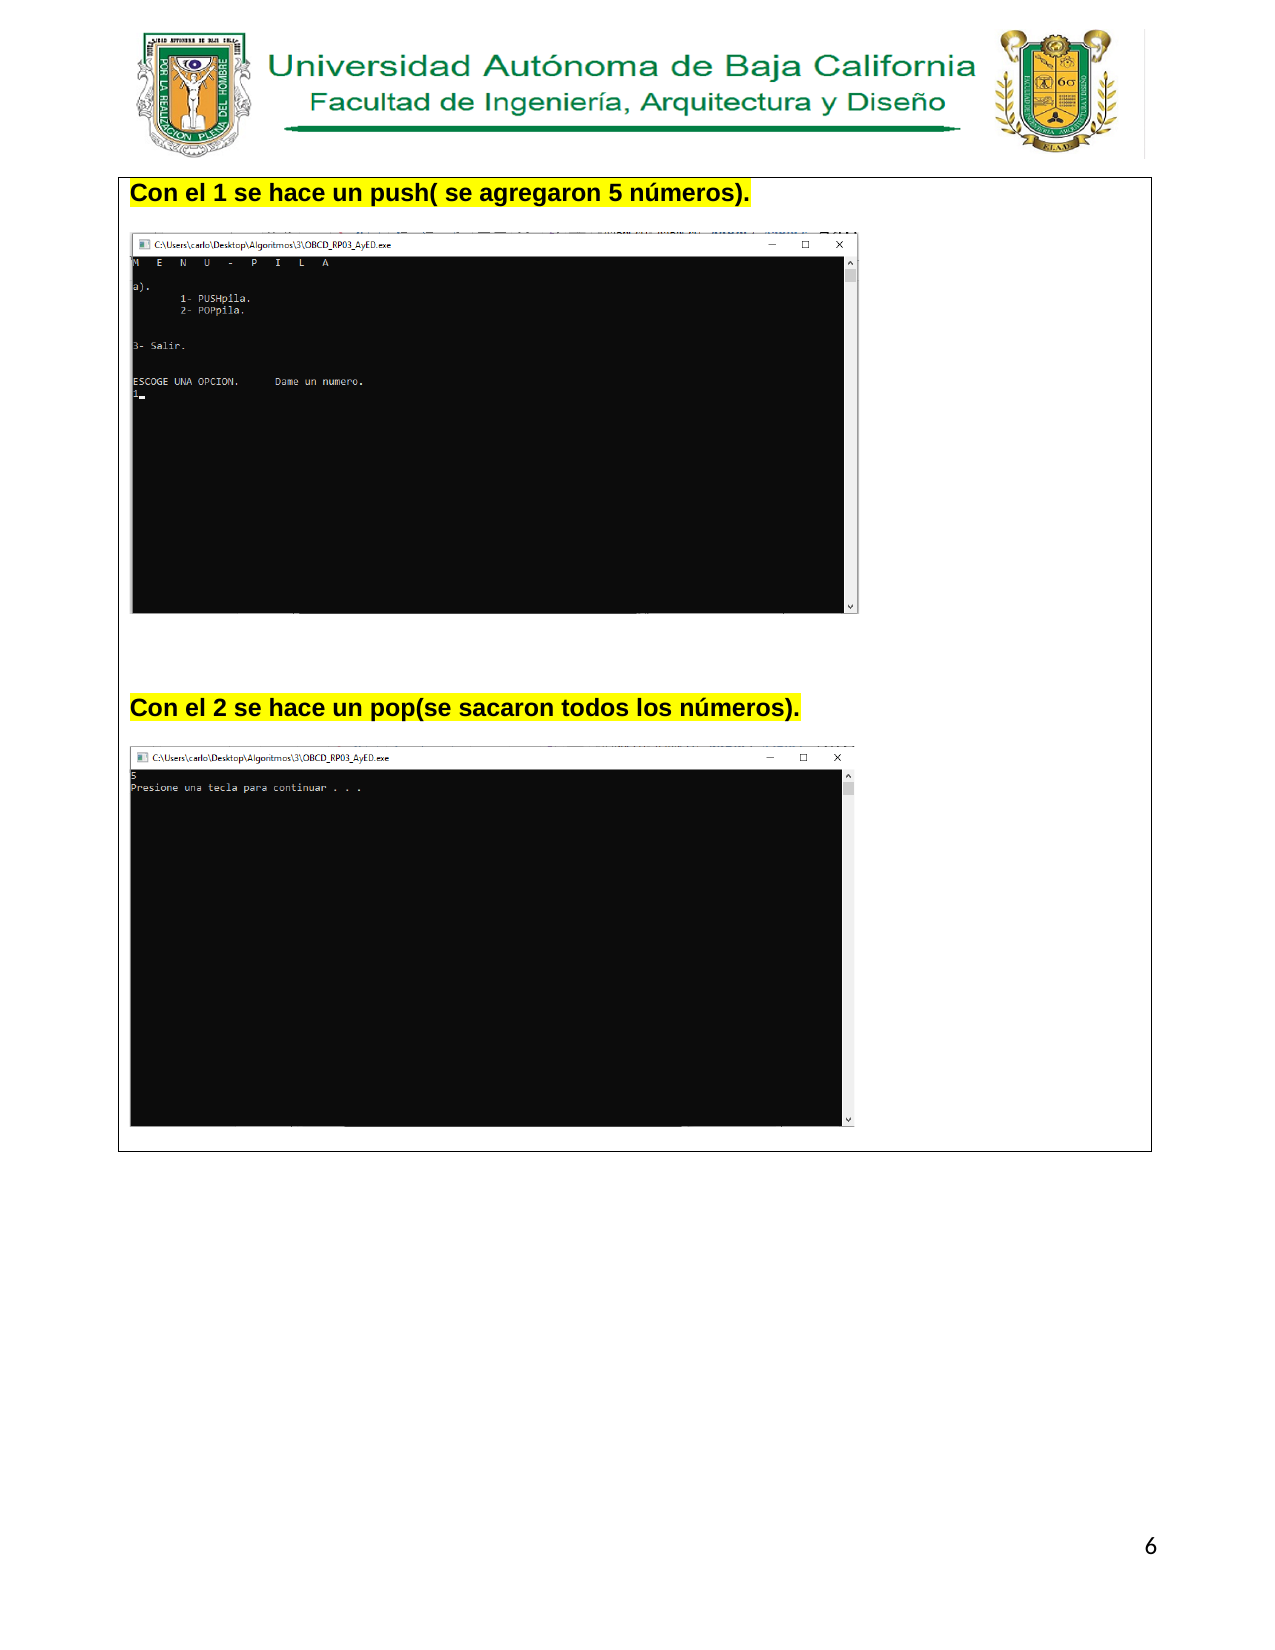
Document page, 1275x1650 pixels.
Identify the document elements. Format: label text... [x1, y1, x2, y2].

picture [129, 746, 855, 1127]
picture [129, 232, 860, 614]
table_cell Menú. Con el 1 se hace un push( se agregaron 5 números). Con el 2 se hace un pop(se sacaron todos los números). [119, 178, 1151, 1151]
picture [129, 29, 1146, 159]
